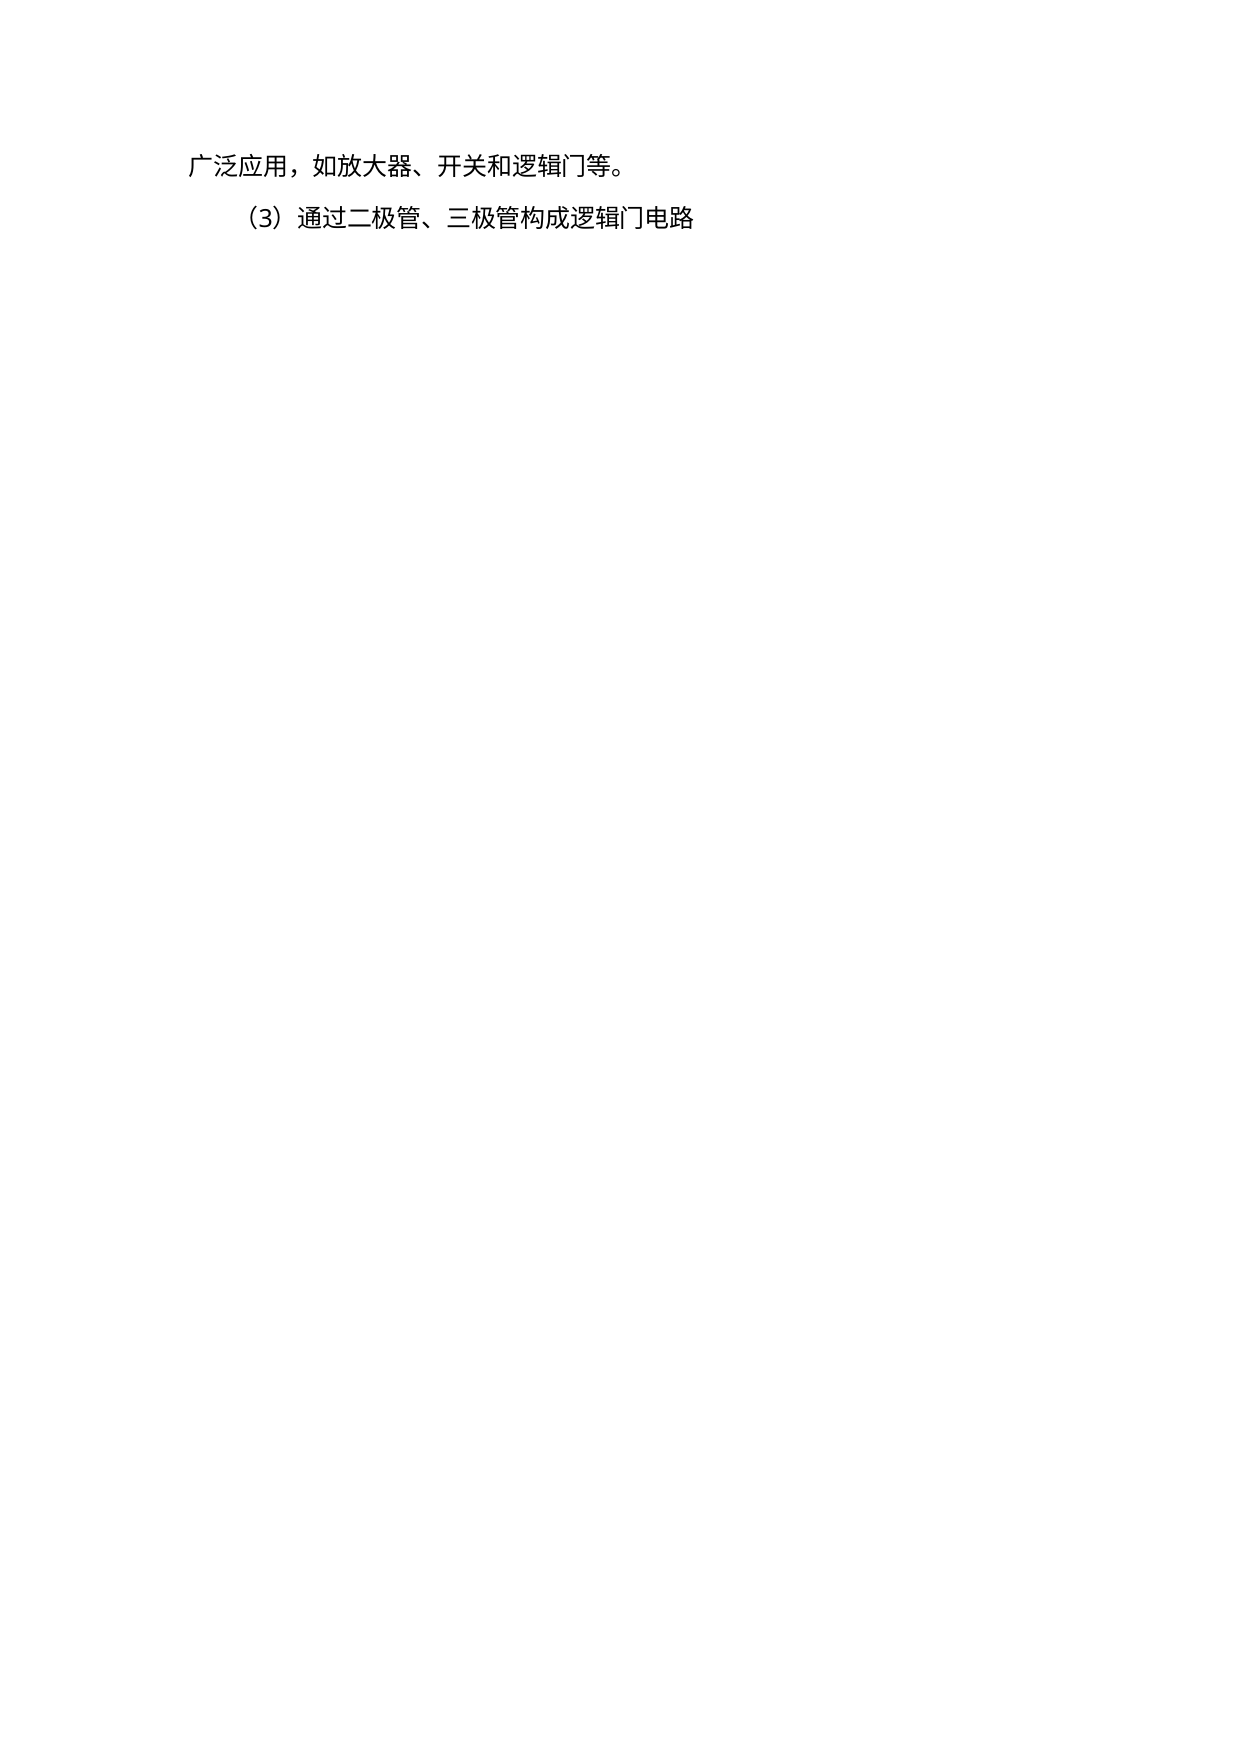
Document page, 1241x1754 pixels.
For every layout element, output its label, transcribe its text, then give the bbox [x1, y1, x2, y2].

text 广泛应用，如放大器、开关和逻辑门等。 [188, 149, 1063, 182]
text （3）通过二极管、三极管构成逻辑门电路 [233, 201, 1063, 234]
